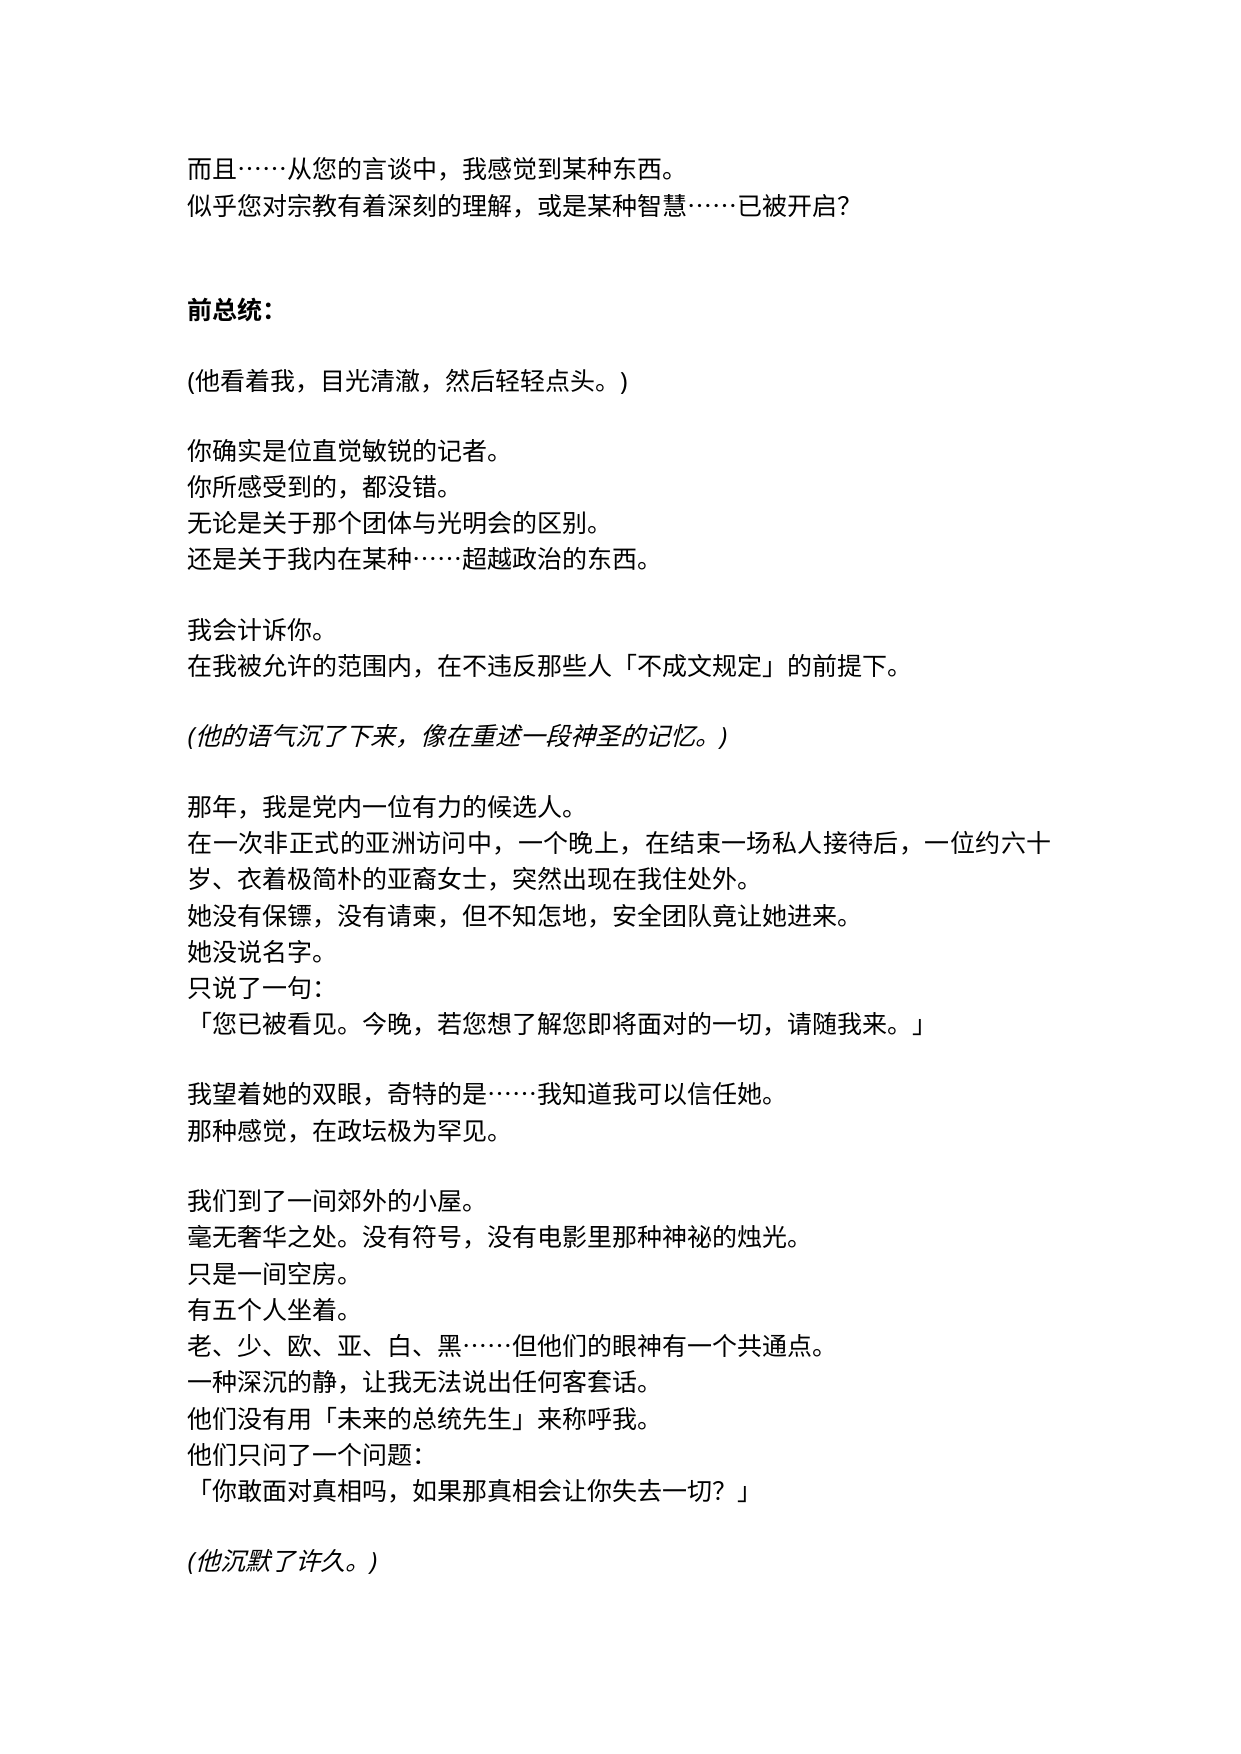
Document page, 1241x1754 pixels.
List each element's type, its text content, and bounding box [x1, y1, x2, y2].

text 你确实是位直觉敏锐的记者。 [187, 431, 1053, 467]
text 我会计诉你。 [187, 610, 1053, 647]
text 「您已被看见。今晚，若您想了解您即将面对的一切，请随我来。」 [187, 1005, 1053, 1041]
text 前总统： [187, 291, 1053, 327]
text 毫无奢华之处。没有符号，没有电影里那种神祕的烛光。 [187, 1218, 1053, 1254]
text 而且……从您的言谈中，我感觉到某种东西。 [187, 150, 1053, 186]
text 我们到了一间郊外的小屋。 [187, 1182, 1053, 1218]
text (他沉默了许久。) [187, 1542, 1053, 1578]
text (他看着我，目光清澈，然后轻轻点头。) [187, 361, 1053, 397]
text 那种感觉，在政坛极为罕见。 [187, 1111, 1053, 1147]
text (他的语气沉了下来，像在重述一段神圣的记忆。) [187, 717, 1053, 753]
text 她没说名字。 [187, 932, 1053, 968]
text 在我被允许的范围内，在不违反那些人「不成文规定」的前提下。 [187, 647, 1053, 683]
text 你所感受到的，都没错。 [187, 467, 1053, 504]
text 老、少、欧、亚、白、黑……但他们的眼神有一个共通点。 [187, 1327, 1053, 1363]
text 无论是关于那个团体与光明会的区别。 [187, 504, 1053, 540]
text 只是一间空房。 [187, 1254, 1053, 1290]
text 在一次非正式的亚洲访问中，一个晚上，在结束一场私人接待后，一位约六十岁、衣着极简朴的亚裔女士，突然出现在我住处外。 [187, 823, 1053, 896]
text 只说了一句： [187, 968, 1053, 1005]
text 「你敢面对真相吗，如果那真相会让你失去一切？」 [187, 1472, 1053, 1508]
text 他们只问了一个问题： [187, 1435, 1053, 1472]
text 她没有保镖，没有请柬，但不知怎地，安全团队竟让她进来。 [187, 896, 1053, 932]
text 似乎您对宗教有着深刻的理解，或是某种智慧……已被开启？ [187, 186, 1053, 222]
text 一种深沉的静，让我无法说出任何客套话。 [187, 1363, 1053, 1399]
text 他们没有用「未来的总统先生」来称呼我。 [187, 1399, 1053, 1435]
text 那年，我是党内一位有力的候选人。 [187, 787, 1053, 823]
text 还是关于我内在某种……超越政治的东西。 [187, 540, 1053, 576]
text 我望着她的双眼，奇特的是……我知道我可以信任她。 [187, 1075, 1053, 1111]
text 有五个人坐着。 [187, 1290, 1053, 1327]
